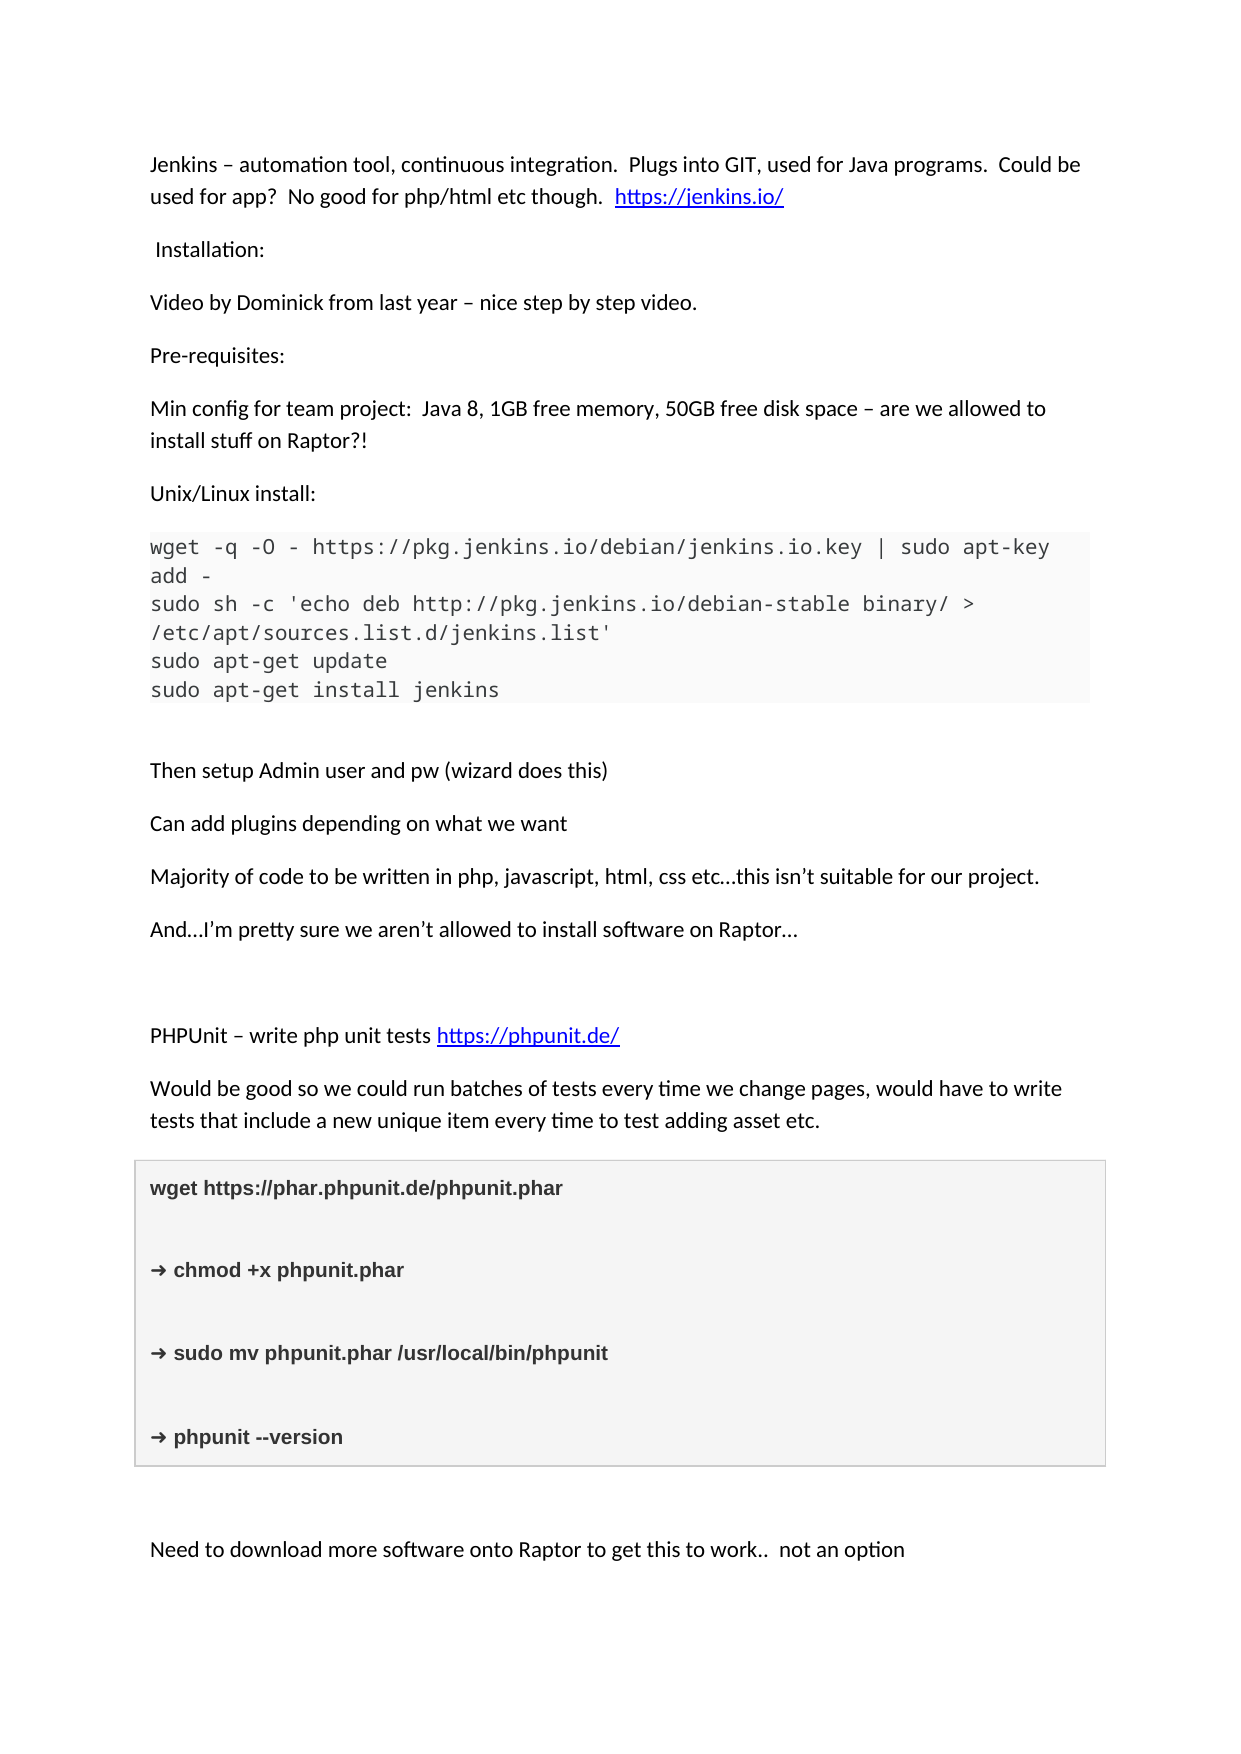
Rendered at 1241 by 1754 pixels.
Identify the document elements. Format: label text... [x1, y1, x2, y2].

text Video by Dominick from last year – nice step by step video. [150, 288, 1090, 316]
text Pre-requisites: [150, 341, 1090, 369]
text ➜ chmod +x phpunit.phar [136, 1239, 1105, 1283]
text ➜ phpunit --version [136, 1406, 1105, 1465]
text Would be good so we could run batches of tests every time we change pages, would have to write tests that include a new unique item every time to test adding asset etc. [150, 1074, 1090, 1134]
text Unix/Linux install: [150, 479, 1090, 507]
text wget https://phar.phpunit.de/phpunit.phar [136, 1161, 1105, 1199]
text Min config for team project: Java 8, 1GB free memory, 50GB free disk space – are we allowed to install stuff on Raptor?! [150, 394, 1090, 454]
text ➜ sudo mv phpunit.phar /usr/local/bin/phpunit [136, 1322, 1105, 1366]
text sudo sh -c 'echo deb http://pkg.jenkins.io/debian-stable binary/ > /etc/apt/sources.list.d/jenkins.list' [150, 589, 1090, 646]
text sudo apt-get update [150, 646, 1090, 675]
text And…I’m pretty sure we aren’t allowed to install software on Raptor… [150, 915, 1090, 943]
text Jenkins – automation tool, continuous integration. Plugs into GIT, used for Java programs. Could be used for app? No good for php/html etc though. https://jenkins.io/ [150, 150, 1090, 210]
text Need to download more software onto Raptor to get this to work.. not an option [150, 1535, 1090, 1563]
text Majority of code to be written in php, javascript, html, css etc…this isn’t suitable for our project. [150, 862, 1090, 890]
text sudo apt-get install jenkins [150, 675, 1090, 703]
text PHPUnit – write php unit tests https://phpunit.de/ [150, 1021, 1090, 1049]
text wget -q -O - https://pkg.jenkins.io/debian/jenkins.io.key | sudo apt-key add - [150, 532, 1090, 589]
text Installation: [150, 235, 1090, 263]
text Then setup Admin user and pw (wizard does this) [150, 756, 1090, 784]
text Can add plugins depending on what we want [150, 809, 1090, 837]
